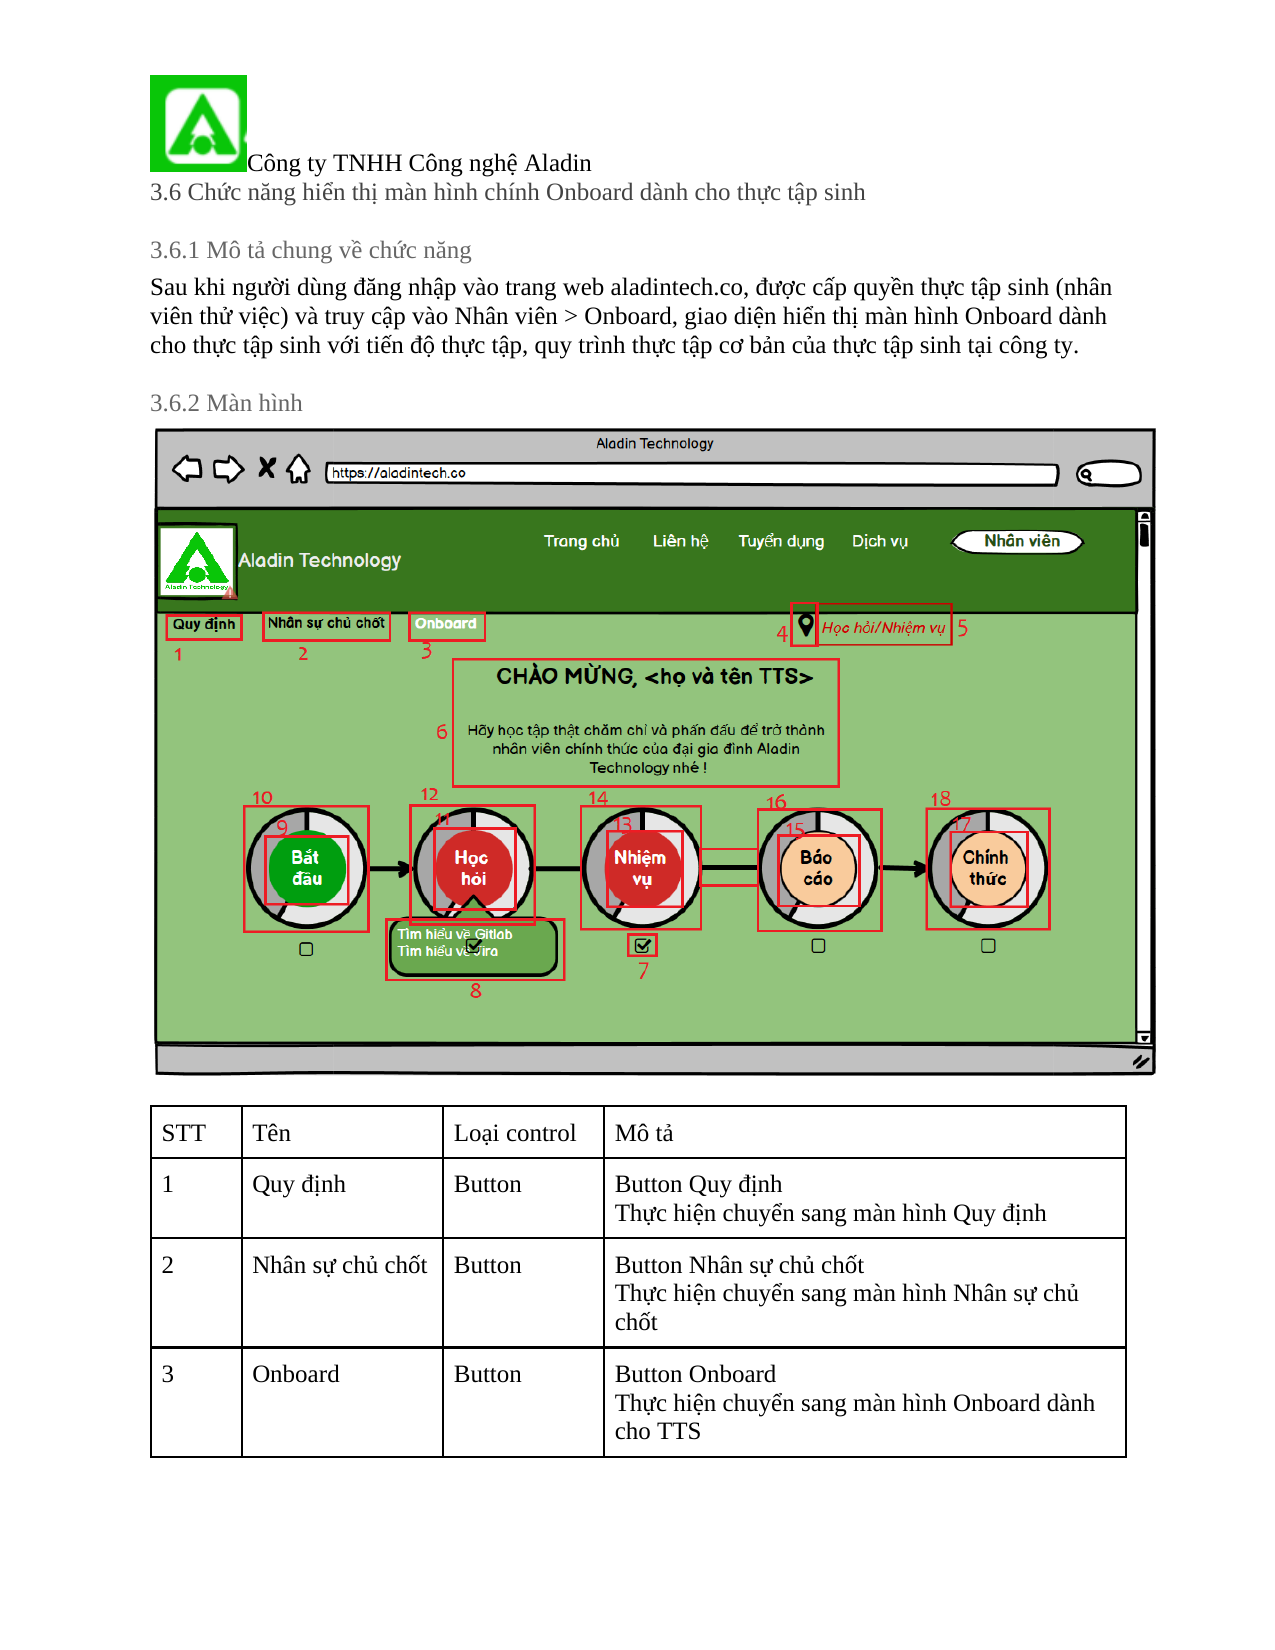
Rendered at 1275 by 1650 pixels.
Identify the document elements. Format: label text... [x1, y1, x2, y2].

subtitle 3.6 Chức năng hiển thị màn hình chính Onboard dành cho thực tập sinh [150, 177, 1125, 206]
table_cell Button Quy định Thực hiện chuyển sang màn hình Quy định [605, 1159, 1125, 1237]
table_cell Onboard [243, 1349, 442, 1456]
subtitle 3.6.1 Mô tả chung về chức năng [150, 235, 1125, 264]
table_cell Button Onboard Thực hiện chuyển sang màn hình Onboard dành cho TTS [605, 1349, 1125, 1456]
table_header Mô tả [605, 1107, 1125, 1157]
table_cell Nhân sự chủ chốt [243, 1239, 442, 1346]
table_header Loại control [444, 1107, 603, 1157]
text Sau khi người dùng đăng nhập vào trang web aladintech.co, được cấp quyền thực tập sinh (nhân viên thử việc) và truy cập vào Nhân viên > Onboard, giao diện hiển thị màn hình Onboard dành cho thực tập sinh với tiến độ thực tập, quy trình thực tập cơ bản của thực tập sinh tại công ty. [150, 272, 1125, 358]
picture [150, 75, 247, 172]
picture [150, 424, 1157, 1077]
table_cell Button [444, 1349, 603, 1456]
table_cell 1 [152, 1159, 241, 1237]
table_cell 2 [152, 1239, 241, 1346]
table_cell Button [444, 1239, 603, 1346]
table_cell Quy định [243, 1159, 442, 1237]
table_cell 3 [152, 1349, 241, 1456]
table_header STT [152, 1107, 241, 1157]
table_cell Button [444, 1159, 603, 1237]
table_cell Button Nhân sự chủ chốt Thực hiện chuyển sang màn hình Nhân sự chủ chốt [605, 1239, 1125, 1346]
table_header Tên [243, 1107, 442, 1157]
subtitle 3.6.2 Màn hình [150, 388, 1125, 416]
